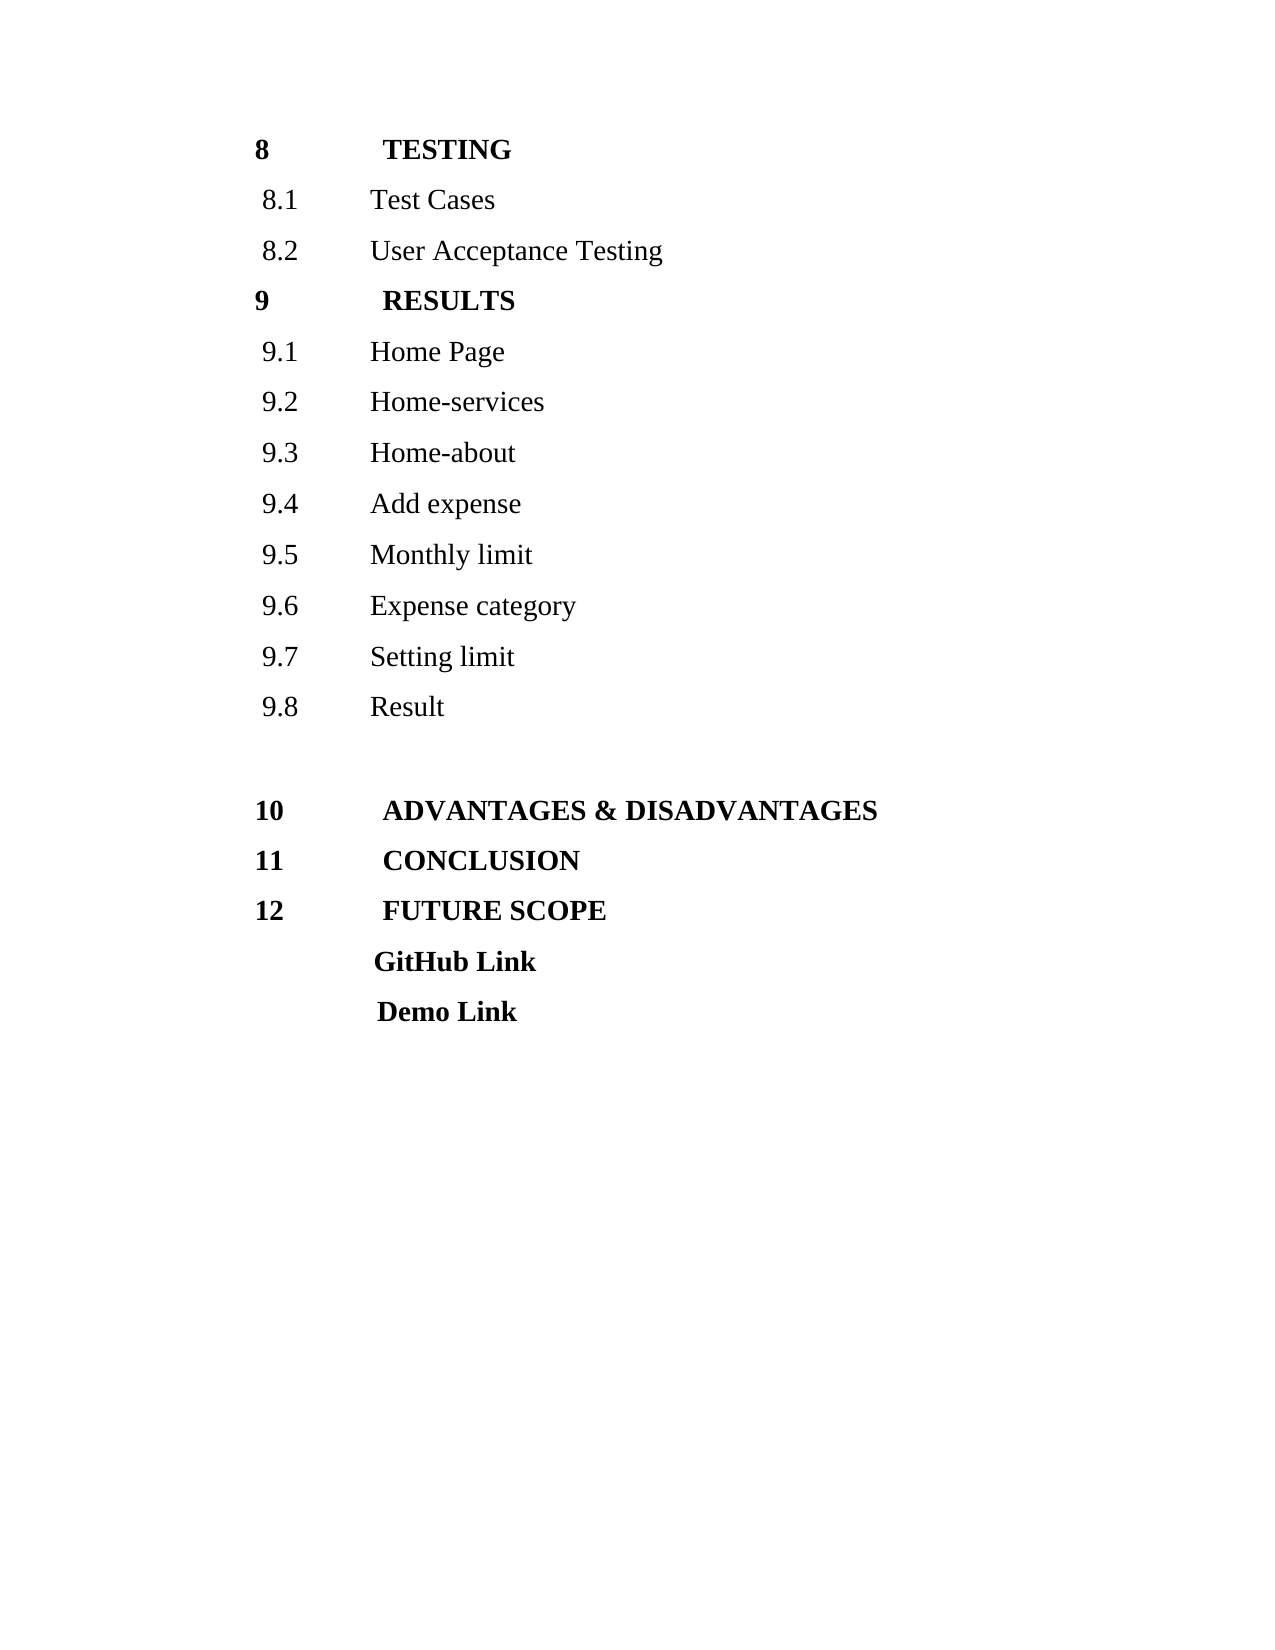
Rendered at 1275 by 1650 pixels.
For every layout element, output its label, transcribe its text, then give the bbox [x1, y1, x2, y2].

list Home Page [262, 334, 1126, 367]
list CONCLUSION [254, 843, 1233, 877]
list Home-about [262, 435, 1126, 469]
list Expense category [262, 588, 1126, 621]
list RESULTS [254, 283, 1233, 317]
list Setting limit [262, 639, 1126, 672]
text GitHub Link [135, 944, 1233, 977]
list ADVANTAGES & DISADVANTAGES [254, 793, 1233, 826]
list Home-services [262, 384, 1126, 418]
list User Acceptance Testing [262, 233, 1126, 266]
text Demo Link [377, 994, 1233, 1028]
list FUTURE SCOPE [254, 893, 1233, 927]
list Monthly limit [262, 537, 1126, 571]
list Add expense [262, 486, 1126, 520]
list Result [262, 689, 1126, 723]
list Test Cases [262, 182, 1126, 216]
list TESTING [254, 132, 1233, 165]
